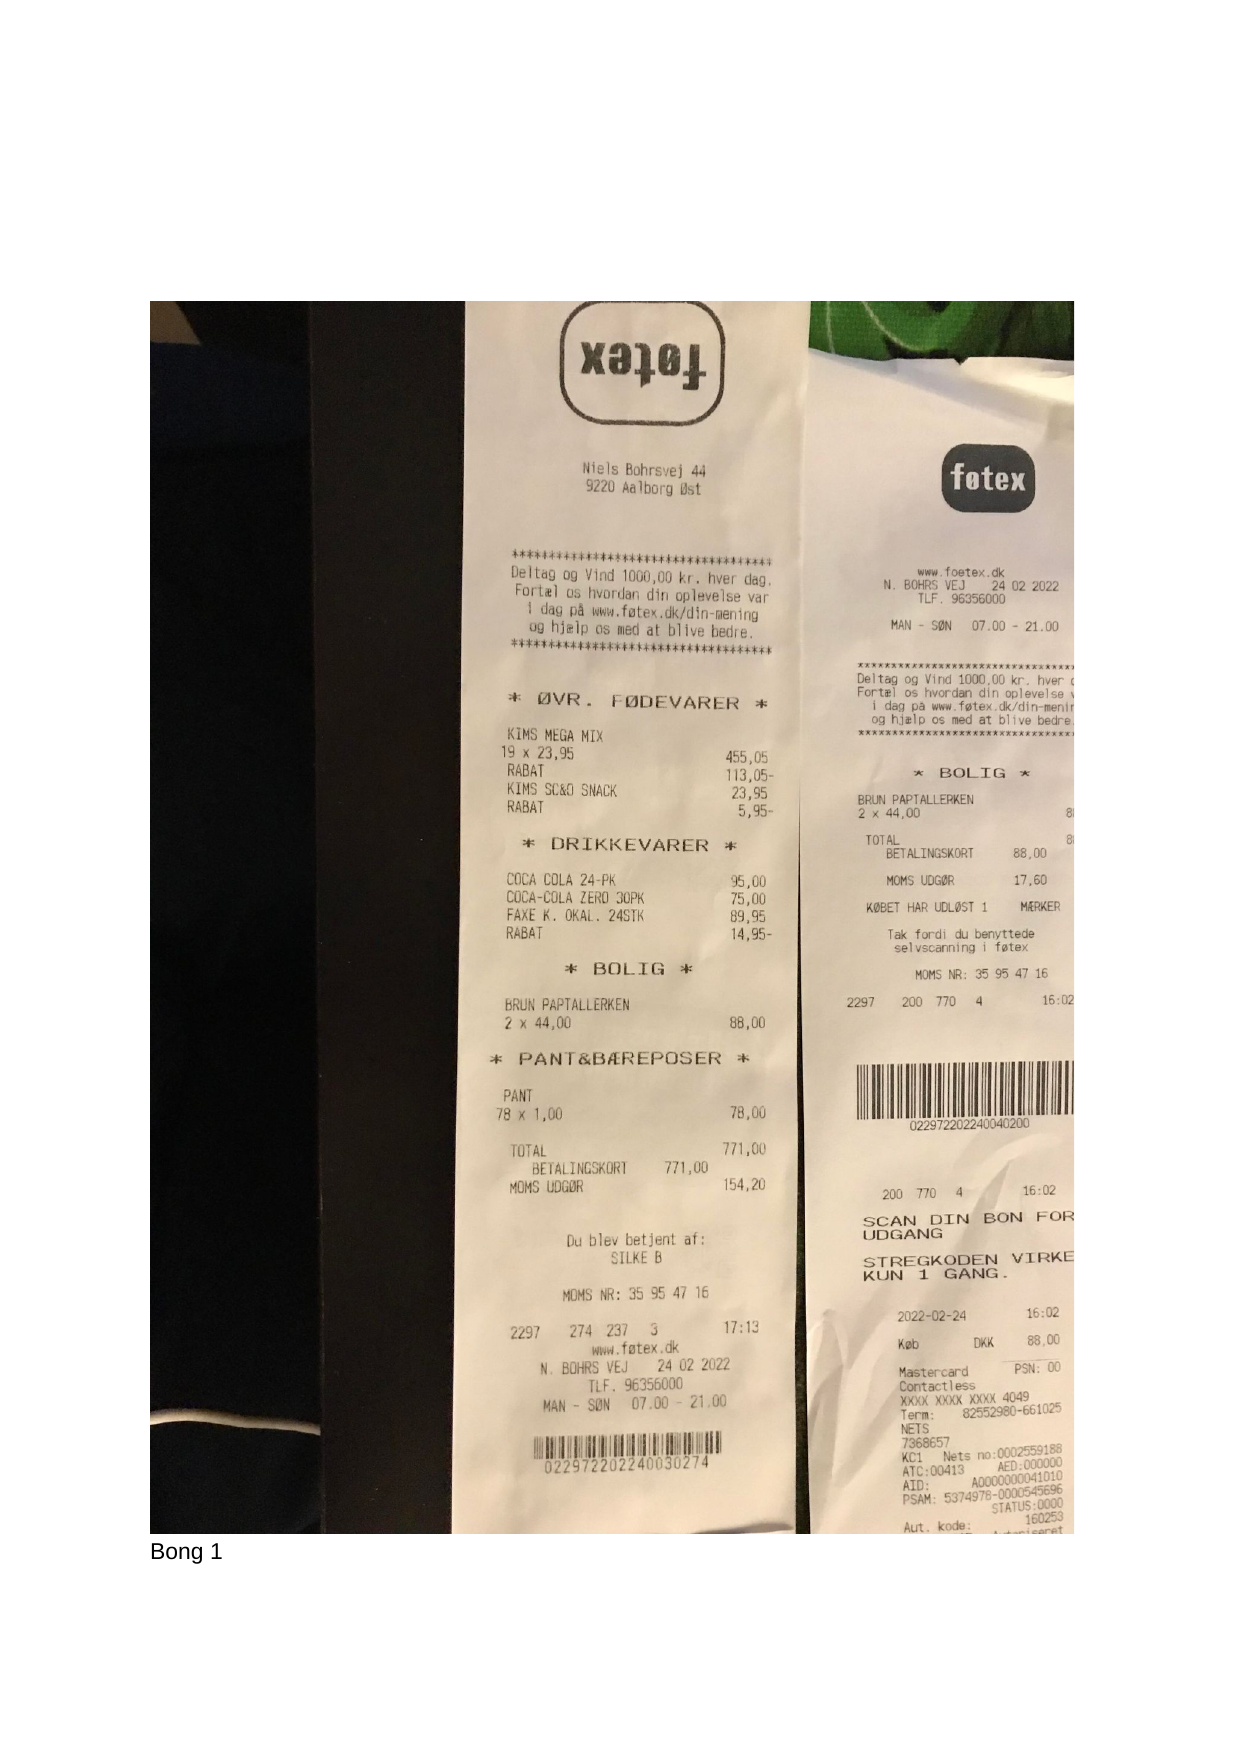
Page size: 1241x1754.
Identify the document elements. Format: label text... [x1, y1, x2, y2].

text Bong 1 [150, 1538, 1090, 1564]
picture [150, 301, 1075, 1534]
